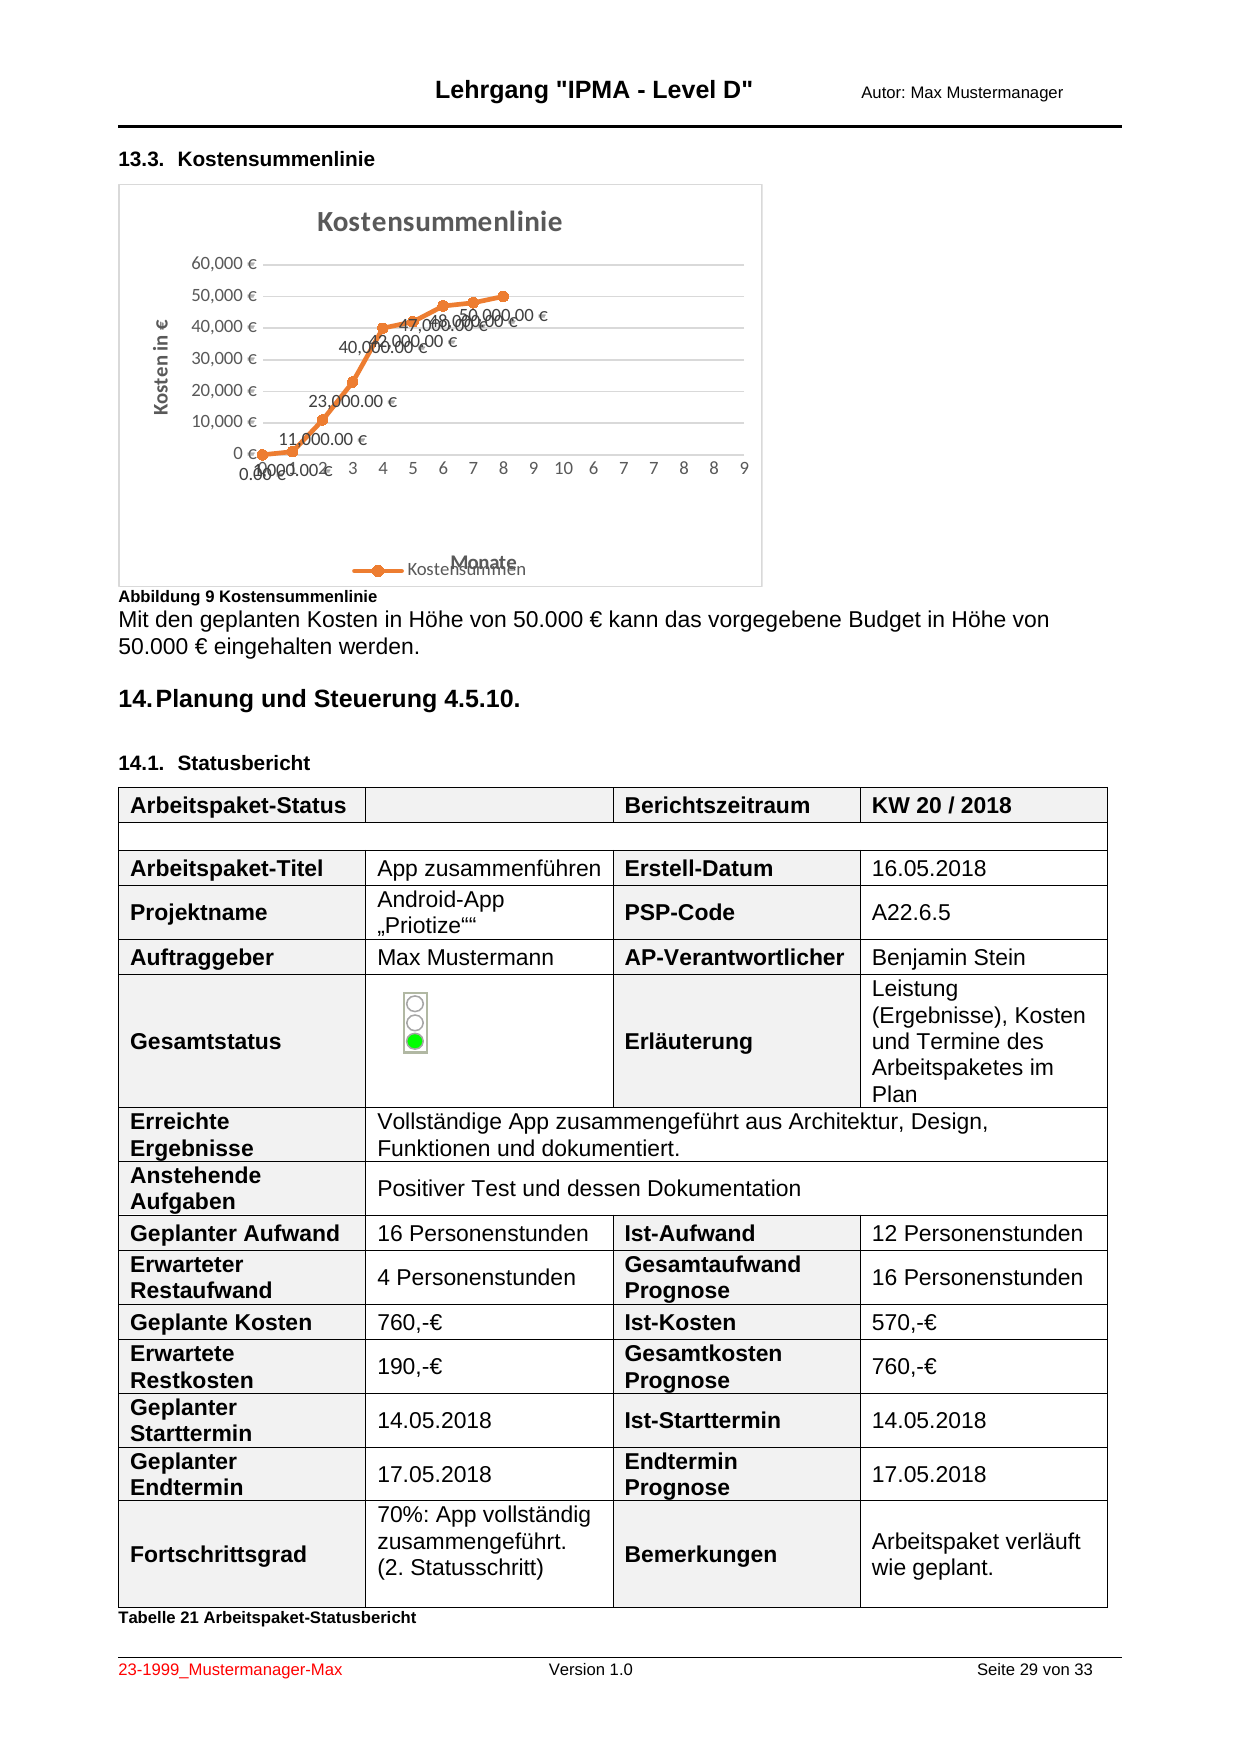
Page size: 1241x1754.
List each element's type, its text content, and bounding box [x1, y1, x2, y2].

table_cell Max Mustermann [366, 940, 613, 974]
table_cell Erläuterung [614, 975, 860, 1107]
table_cell 70%: App vollständig zusammengeführt. (2. Statusschritt) [366, 1501, 613, 1607]
table_cell Bemerkungen [614, 1501, 860, 1607]
table_cell Arbeitspaket-Titel [119, 851, 365, 885]
table_cell Erwarteter Restaufwand [119, 1251, 365, 1304]
table_cell 190,-€ [366, 1340, 613, 1393]
table_cell 760,-€ [861, 1340, 1107, 1393]
table_cell Benjamin Stein [861, 940, 1107, 974]
table_cell Fortschrittsgrad [119, 1501, 365, 1607]
table_cell [366, 975, 613, 1107]
table_cell A22.6.5 [861, 886, 1107, 939]
table_cell Anstehende Aufgaben [119, 1162, 365, 1214]
table_cell 14.05.2018 [861, 1394, 1107, 1447]
table_cell [119, 823, 1107, 850]
table_cell Vollständige App zusammengeführt aus Architektur, Design, Funktionen und dokumentiert. [366, 1108, 1107, 1161]
subtitle Kostensummenlinie [118, 147, 1122, 171]
table_cell Erreichte Ergebnisse [119, 1108, 365, 1161]
table_cell Gesamtaufwand Prognose [614, 1251, 860, 1304]
table_cell 760,-€ [366, 1305, 613, 1339]
table_cell Ist-Aufwand [614, 1216, 860, 1250]
table_cell 16.05.2018 [861, 851, 1107, 885]
table_header Berichtszeitraum [614, 788, 860, 822]
table_cell 12 Personenstunden [861, 1216, 1107, 1250]
table_cell Erstell-Datum [614, 851, 860, 885]
table_cell 17.05.2018 [366, 1448, 613, 1500]
table_cell Geplanter Starttermin [119, 1394, 365, 1447]
table_cell 17.05.2018 [861, 1448, 1107, 1500]
table_cell Leistung (Ergebnisse), Kosten und Termine des Arbeitspaketes im Plan [861, 975, 1107, 1107]
subtitle Statusbericht [118, 750, 1122, 774]
table_cell Gesamtkosten Prognose [614, 1340, 860, 1393]
table_cell Projektname [119, 886, 365, 939]
table_cell App zusammenführen [366, 851, 613, 885]
table_cell Erwartete Restkosten [119, 1340, 365, 1393]
table_cell Ist-Starttermin [614, 1394, 860, 1447]
table_cell PSP-Code [614, 886, 860, 939]
table_cell Auftraggeber [119, 940, 365, 974]
table_cell AP-Verantwortlicher [614, 940, 860, 974]
table_cell 14.05.2018 [366, 1394, 613, 1447]
table_cell Endtermin Prognose [614, 1448, 860, 1500]
table_cell 570,-€ [861, 1305, 1107, 1339]
table_cell Android-App „Priotize““ [366, 886, 613, 939]
table_cell 4 Personenstunden [366, 1251, 613, 1304]
text Tabelle 21 Arbeitspaket-Statusbericht [118, 1608, 1122, 1627]
table_cell Arbeitspaket verläuft wie geplant. [861, 1501, 1107, 1607]
text Mit den geplanten Kosten in Höhe von 50.000 € kann das vorgegebene Budget in Höhe von 50.000 € eingehalten werden. [118, 606, 1122, 659]
table_cell Geplanter Aufwand [119, 1216, 365, 1250]
table_cell 16 Personenstunden [861, 1251, 1107, 1304]
table_cell Geplante Kosten [119, 1305, 365, 1339]
text Abbildung 9 Kostensummenlinie [118, 587, 1122, 606]
table_header [366, 788, 613, 822]
table_cell Ist-Kosten [614, 1305, 860, 1339]
table_header Arbeitspaket-Status [119, 788, 365, 822]
table_header KW 20 / 2018 [861, 788, 1107, 822]
table_cell 16 Personenstunden [366, 1216, 613, 1250]
table_cell Geplanter Endtermin [119, 1448, 365, 1500]
table_cell Gesamtstatus [119, 975, 365, 1107]
table_cell Positiver Test und dessen Dokumentation [366, 1162, 1107, 1214]
subtitle Planung und Steuerung 4.5.10. [118, 684, 1122, 713]
